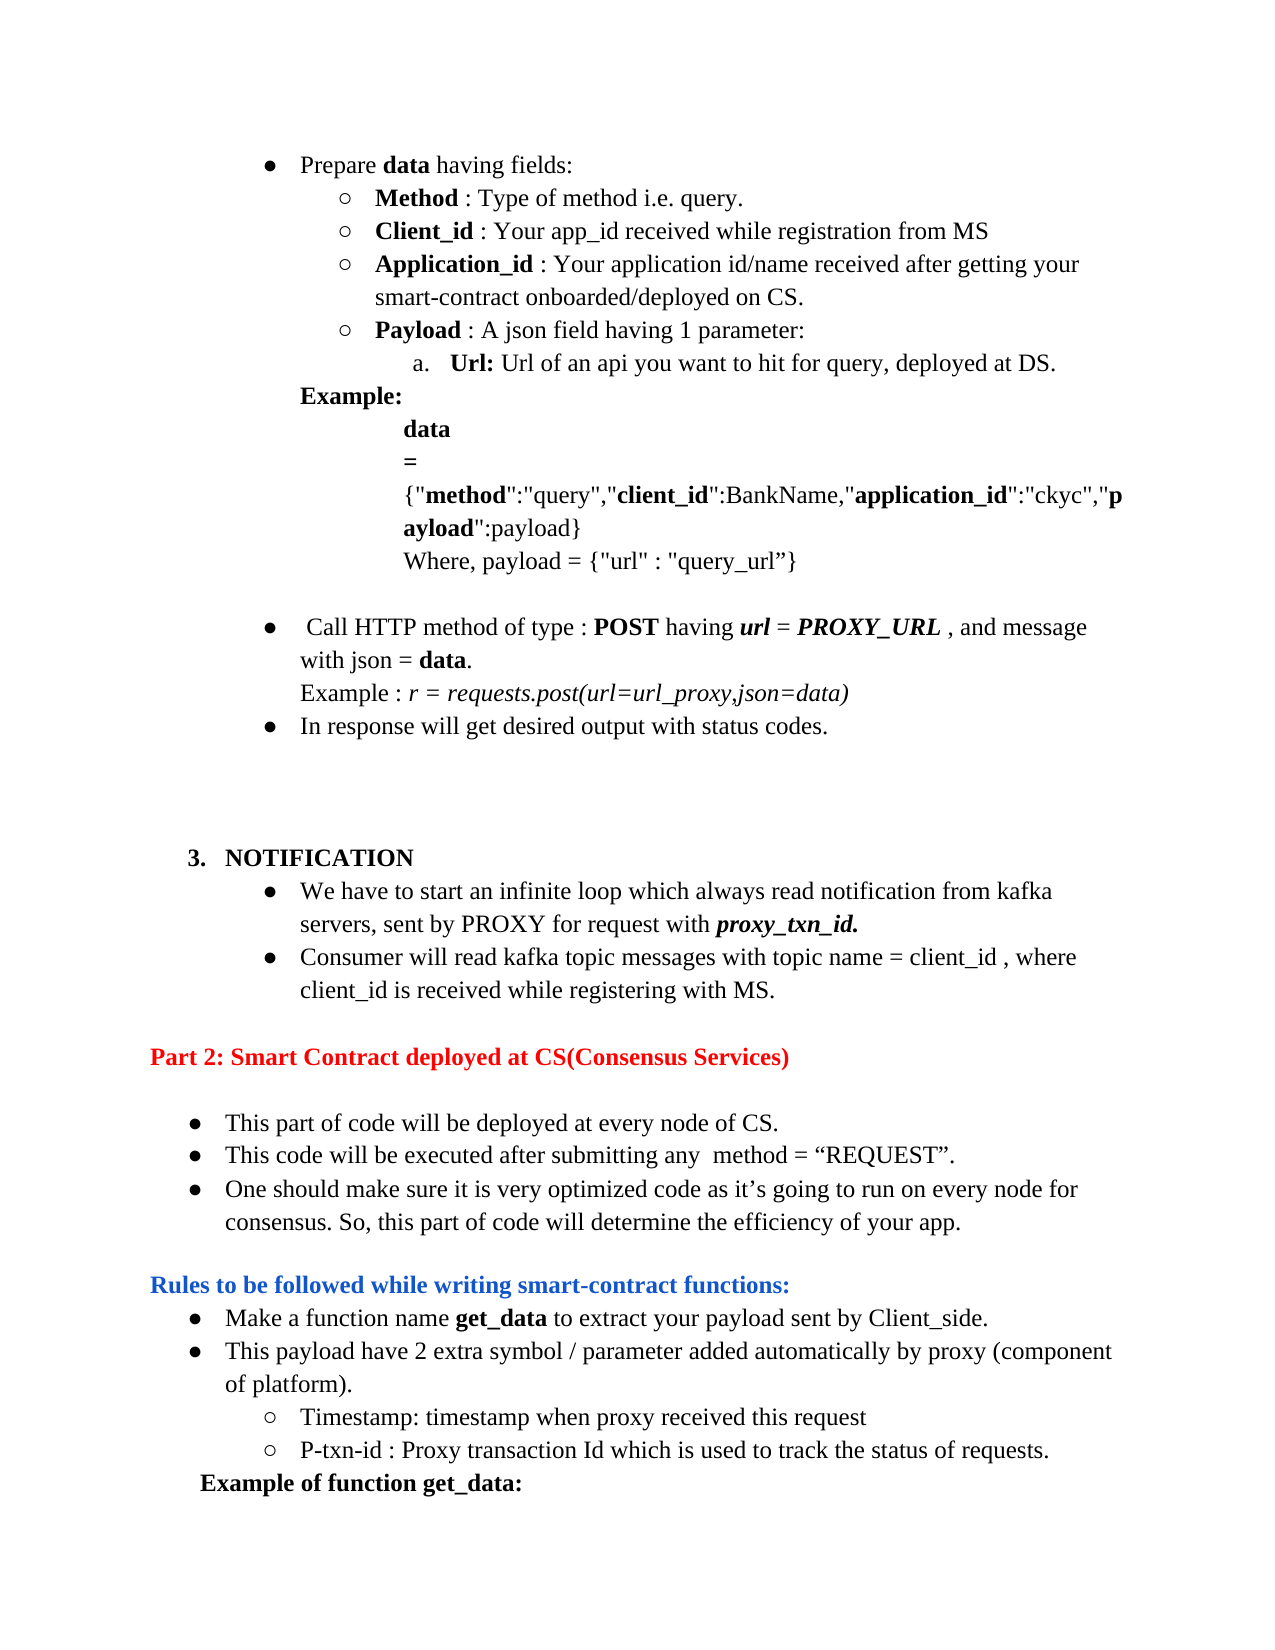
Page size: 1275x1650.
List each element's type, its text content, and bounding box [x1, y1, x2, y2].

list Url: Url of an api you want to hit for query, deployed at DS. [412, 348, 1125, 377]
list Consumer will read kafka topic messages with topic name = client_id , where client_id is received while registering with MS. [262, 942, 1125, 1004]
text data ={"method":"query","client_id":BankName,"application_id":"ckyc","payload":payload} [403, 414, 1125, 542]
list Client_id : Your app_id received while registration from MS [337, 216, 1125, 245]
list This code will be executed after submitting any method = “REQUEST”. [187, 1141, 1125, 1169]
list One should make sure it is very optimized code as it’s going to run on every node for consensus. So, this part of code will determine the efficiency of your app. [187, 1174, 1125, 1235]
list Application_id : Your application id/name received after getting your smart-contract onboarded/deployed on CS. [337, 249, 1125, 311]
text Part 2: Smart Contract deployed at CS(Consensus Services) [150, 1042, 1125, 1070]
list P-txn-id : Proxy transaction Id which is used to track the status of requests. [262, 1435, 1125, 1464]
text Where, payload = {"url" : "query_url”} [403, 546, 1125, 575]
list This part of code will be deployed at every node of CS. [187, 1108, 1125, 1136]
list We have to start an infinite loop which always read notification from kafka servers, sent by PROXY for request with proxy_txn_id. [262, 876, 1125, 938]
list This payload have 2 extra symbol / parameter added automatically by proxy (component of platform). [187, 1336, 1125, 1398]
text Example : r = requests.post(url=url_proxy,json=data) [300, 678, 1125, 707]
list Call HTTP method of type : POST having url = PROXY_URL , and message with json = data. [262, 612, 1125, 674]
list NOTIFICATION [187, 843, 1125, 872]
list Payload : A json field having 1 parameter: [337, 315, 1125, 344]
text Rules to be followed while writing smart-contract functions: [150, 1270, 1125, 1299]
list Timestamp: timestamp when proxy received this request [262, 1402, 1125, 1431]
list In response will get desired output with status codes. [262, 711, 1125, 740]
text Example: [150, 381, 1125, 410]
text Example of function get_data: [150, 1468, 1125, 1497]
list Prepare data having fields: [262, 150, 1125, 179]
list Make a function name get_data to extract your payload sent by Client_side. [187, 1303, 1125, 1332]
list Method : Type of method i.e. query. [337, 183, 1125, 212]
